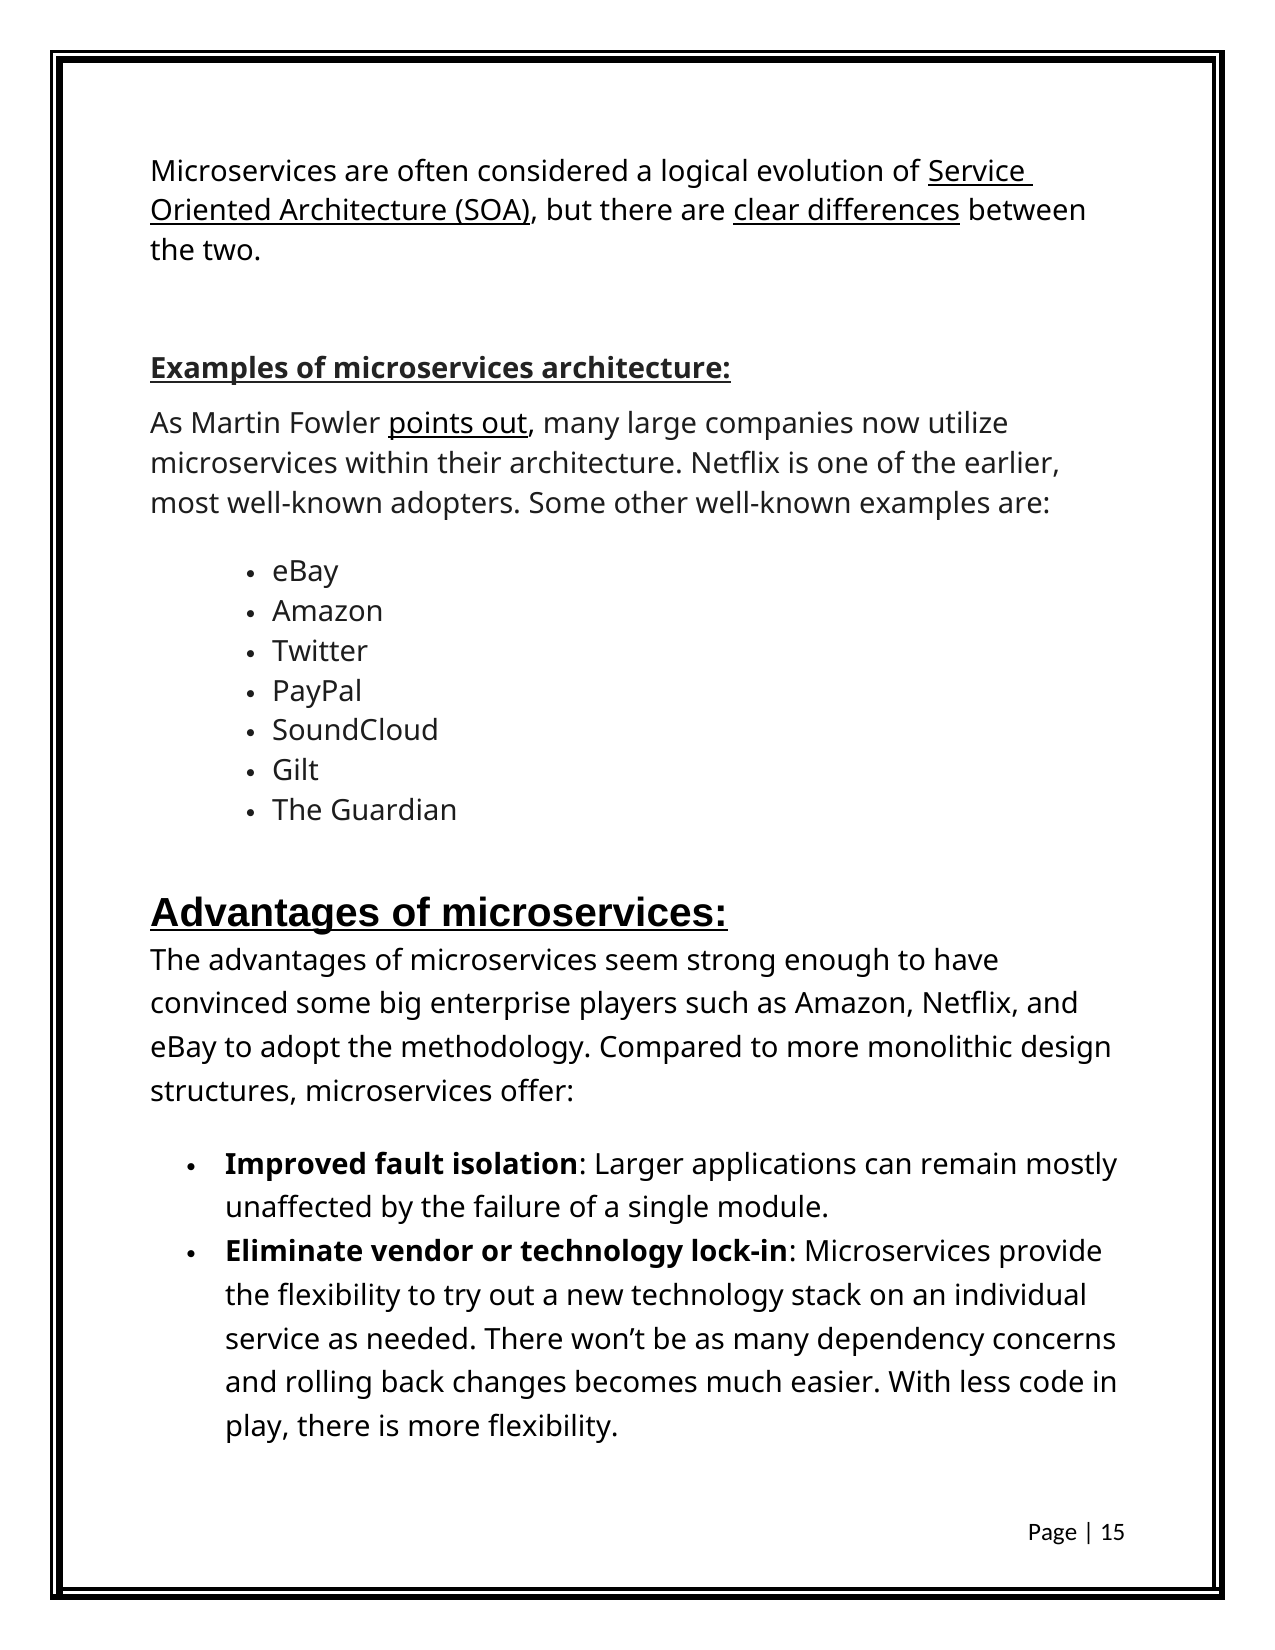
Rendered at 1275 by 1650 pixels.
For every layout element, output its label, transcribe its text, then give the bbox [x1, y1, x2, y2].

list eBay [247, 551, 1125, 590]
list PayPal [247, 670, 1125, 709]
list Gilt [247, 749, 1125, 789]
list Eliminate vendor or technology lock-in: Microservices provide the flexibility to try out a new technology stack on an individual service as needed. There won’t be as many dependency concerns and rolling back changes becomes much easier. With less code in play, there is more flexibility. [187, 1226, 1125, 1445]
text As Martin Fowler points out, many large companies now utilize microservices within their architecture. Netflix is one of the earlier, most well-known adopters. Some other well-known examples are: [150, 402, 1125, 522]
list SoundCloud [247, 709, 1125, 749]
text Examples of microservices architecture: [150, 347, 1125, 387]
list Twitter [247, 630, 1125, 670]
subtitle Advantages of microservices: [150, 882, 1125, 935]
text The advantages of microservices seem strong enough to have convinced some big enterprise players such as Amazon, Netflix, and eBay to adopt the methodology. Compared to more monolithic design structures, microservices offer: [150, 935, 1125, 1110]
list Improved fault isolation: Larger applications can remain mostly unaffected by the failure of a single module. [187, 1139, 1125, 1226]
text Microservices are often considered a logical evolution of Service Oriented Architecture (SOA), but there are clear differences between the two. [150, 150, 1125, 269]
list The Guardian [247, 789, 1125, 828]
list Amazon [247, 590, 1125, 630]
